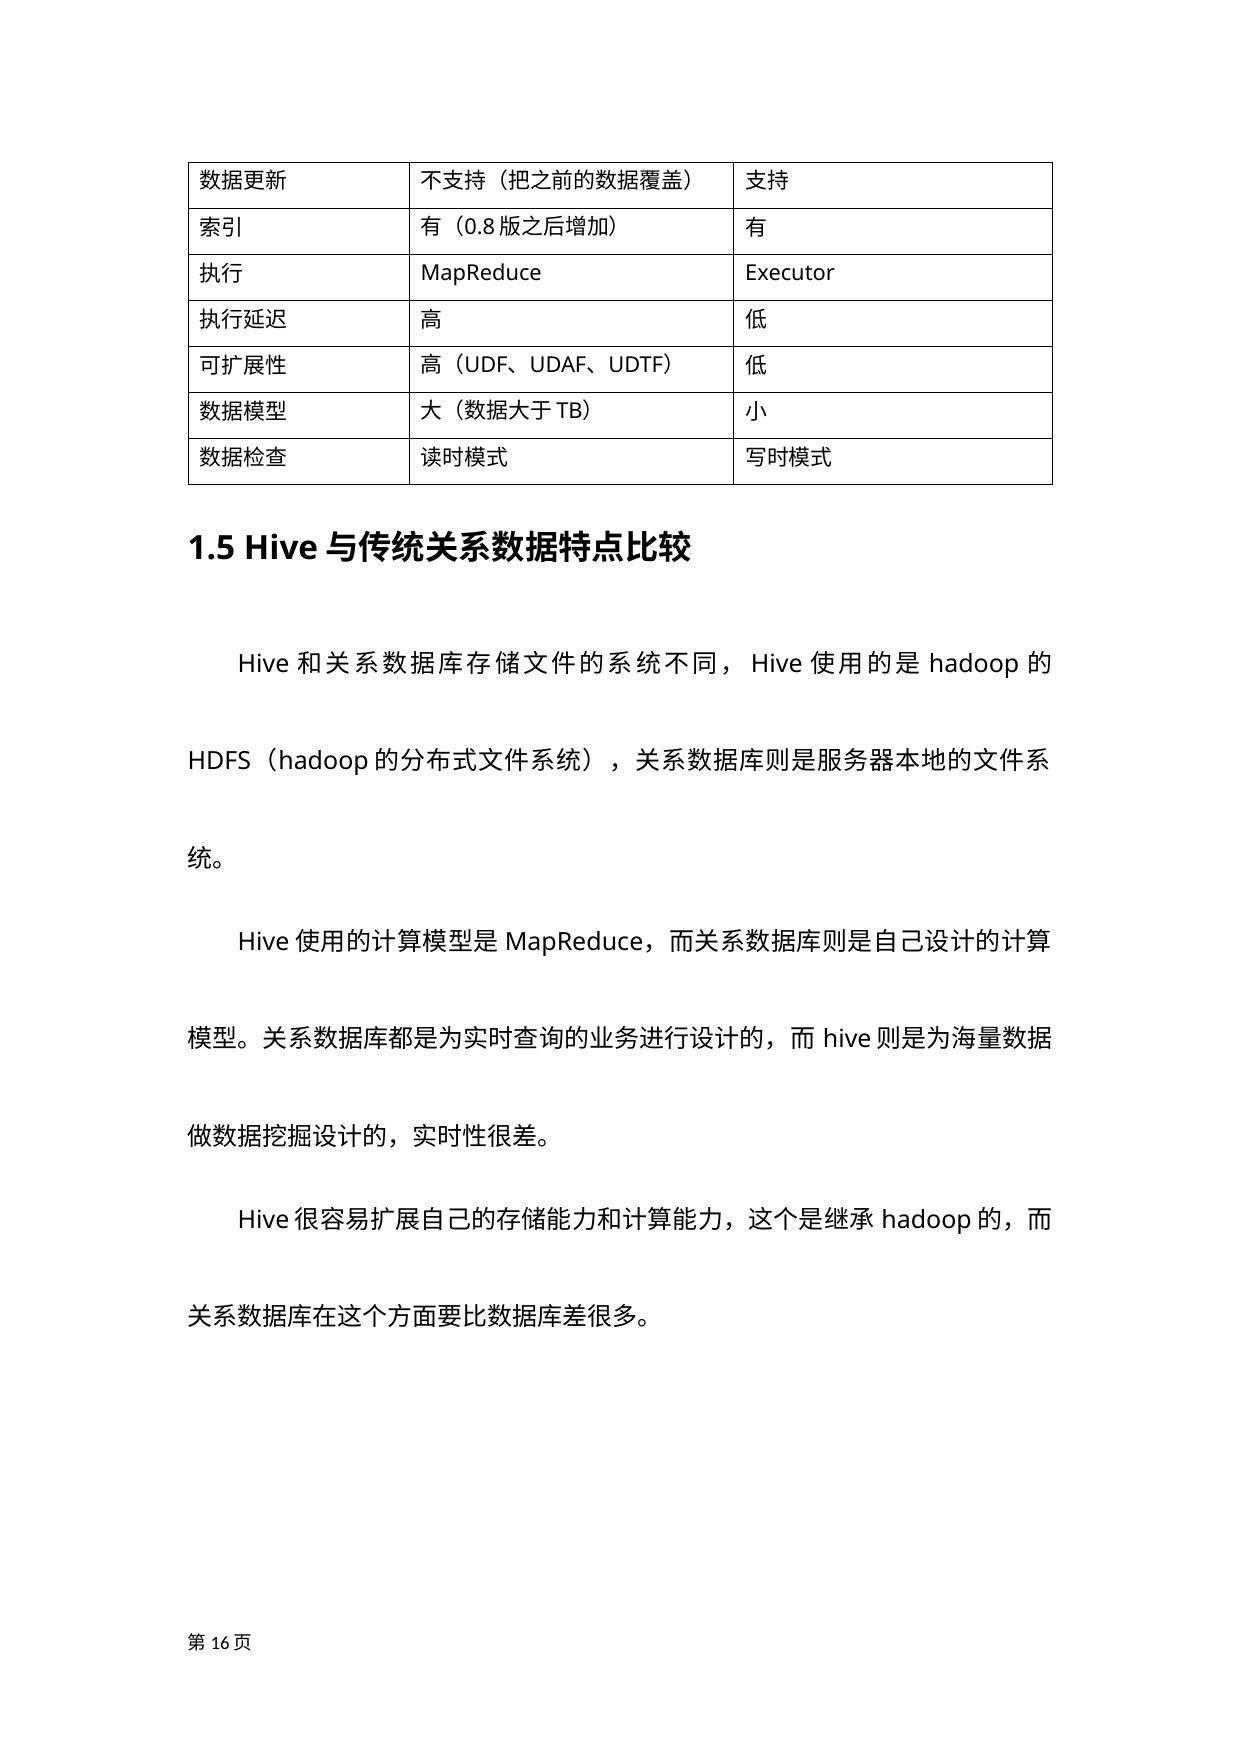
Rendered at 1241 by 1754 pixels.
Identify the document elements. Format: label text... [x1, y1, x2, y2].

text Hive很容易扩展自己的存储能力和计算能力，这个是继承hadoop的，而关系数据库在这个方面要比数据库差很多。 [187, 1185, 1053, 1347]
table_cell 读时模式 [410, 439, 733, 484]
table_cell Executor [734, 255, 1052, 300]
table_cell 写时模式 [734, 439, 1052, 484]
table_cell 执行延迟 [189, 301, 409, 346]
table_cell 高（UDF、UDAF、UDTF） [410, 347, 733, 392]
text Hive使用的计算模型是MapReduce，而关系数据库则是自己设计的计算模型。关系数据库都是为实时查询的业务进行设计的，而hive则是为海量数据做数据挖掘设计的，实时性很差。 [187, 907, 1053, 1167]
table_cell 支持 [734, 163, 1052, 208]
table_cell 低 [734, 301, 1052, 346]
table_cell 执行 [189, 255, 409, 300]
table_cell 数据更新 [189, 163, 409, 208]
table_cell 低 [734, 347, 1052, 392]
subtitle 1.5 Hive与传统关系数据特点比较 [187, 512, 1053, 577]
table_cell 不支持（把之前的数据覆盖） [410, 163, 733, 208]
table_cell 可扩展性 [189, 347, 409, 392]
table_cell 数据模型 [189, 393, 409, 438]
table_cell 有（0.8版之后增加） [410, 209, 733, 254]
table_cell 数据检查 [189, 439, 409, 484]
table_cell 高 [410, 301, 733, 346]
table_cell 大（数据大于TB） [410, 393, 733, 438]
table_cell 小 [734, 393, 1052, 438]
table_cell 有 [734, 209, 1052, 254]
table_cell 索引 [189, 209, 409, 254]
text Hive和关系数据库存储文件的系统不同，Hive使用的是hadoop的HDFS（hadoop的分布式文件系统），关系数据库则是服务器本地的文件系统。 [187, 629, 1053, 889]
table_cell MapReduce [410, 255, 733, 300]
